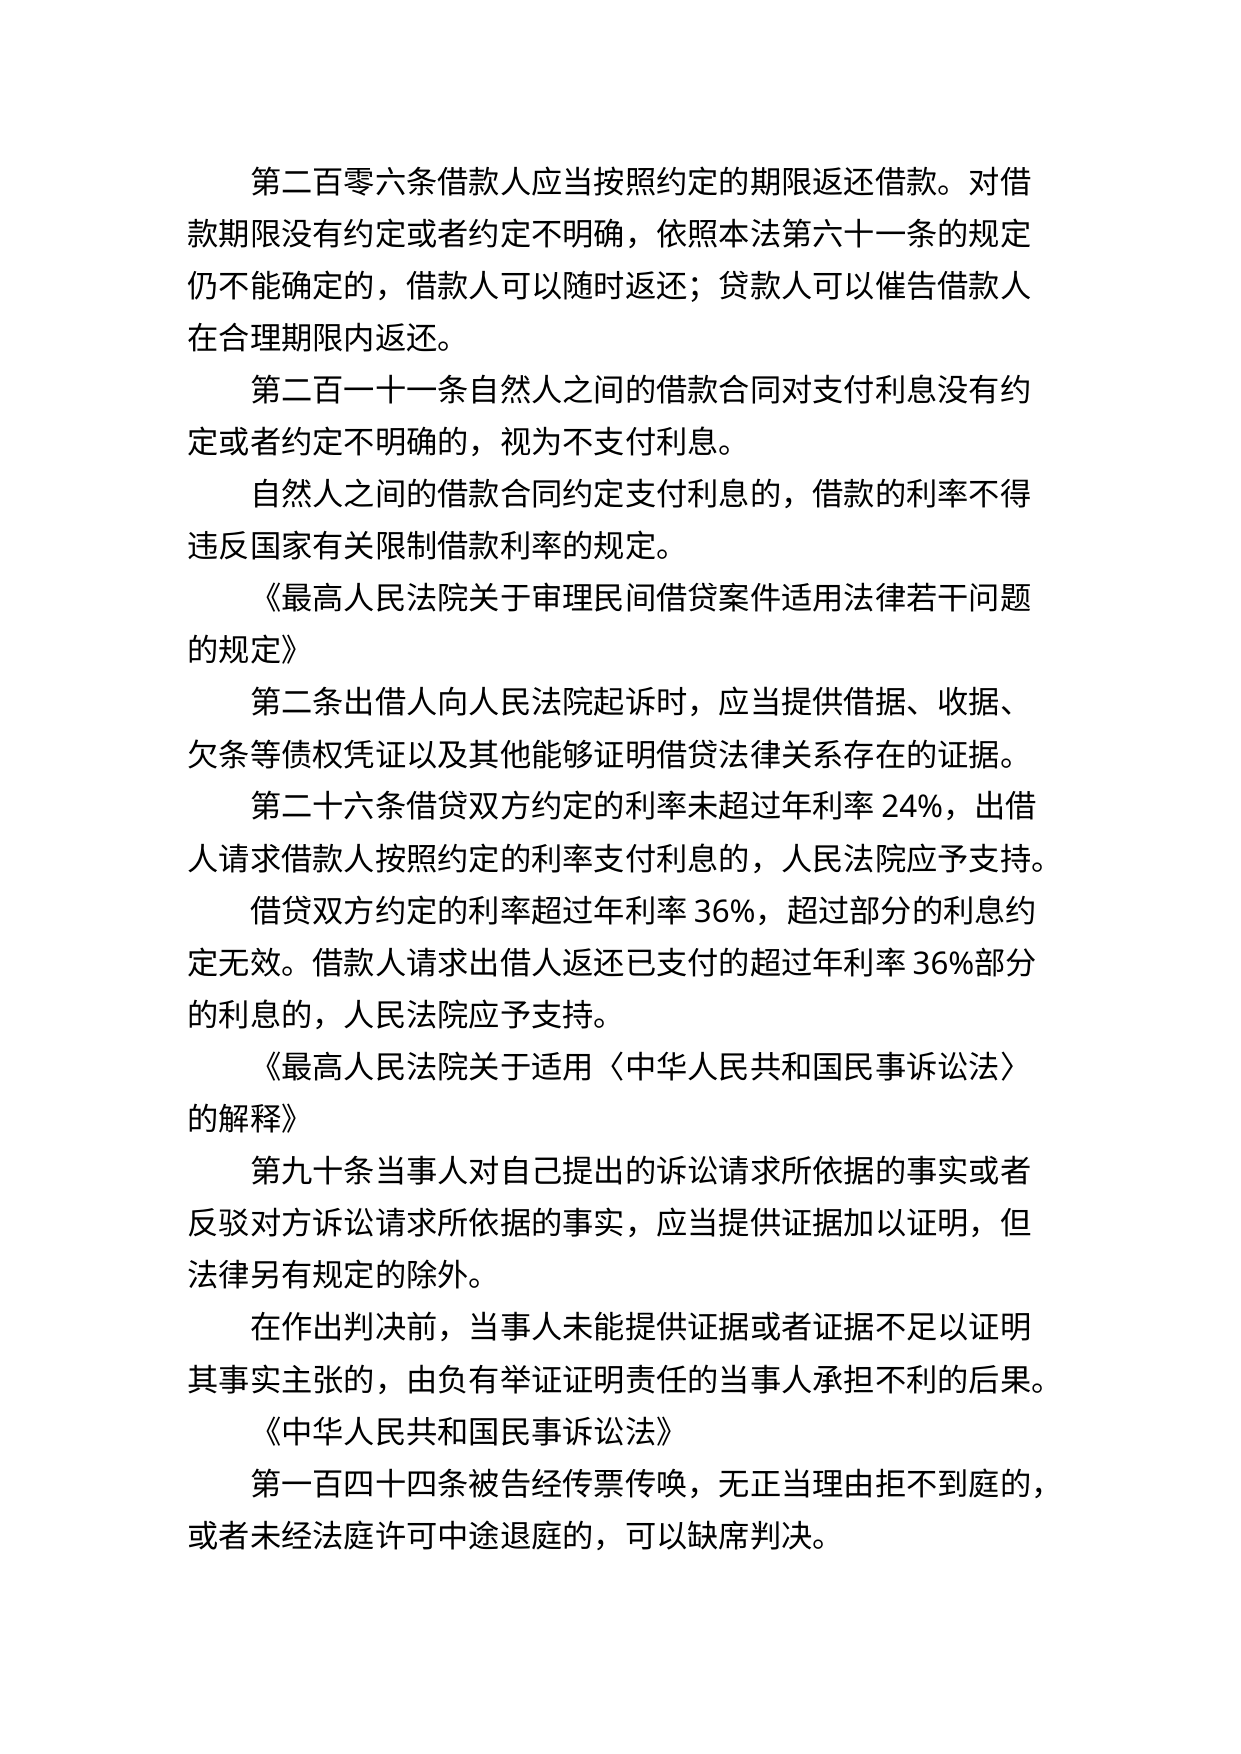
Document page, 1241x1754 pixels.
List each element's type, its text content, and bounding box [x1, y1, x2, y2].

text 第九十条当事人对自己提出的诉讼请求所依据的事实或者反驳对方诉讼请求所依据的事实，应当提供证据加以证明，但法律另有规定的除外。 [187, 1139, 1053, 1296]
text 第二十六条借贷双方约定的利率未超过年利率24%，出借人请求借款人按照约定的利率支付利息的，人民法院应予支持。 [187, 775, 1053, 879]
text 第二条出借人向人民法院起诉时，应当提供借据、收据、欠条等债权凭证以及其他能够证明借贷法律关系存在的证据。 [187, 671, 1053, 775]
text 第一百四十四条被告经传票传唤，无正当理由拒不到庭的，或者未经法庭许可中途退庭的，可以缺席判决。 [187, 1452, 1053, 1556]
text 《最高人民法院关于审理民间借贷案件适用法律若干问题的规定》 [187, 567, 1053, 671]
text 第二百零六条借款人应当按照约定的期限返还借款。对借款期限没有约定或者约定不明确，依照本法第六十一条的规定仍不能确定的，借款人可以随时返还；贷款人可以催告借款人在合理期限内返还。 [187, 150, 1053, 358]
text 第二百一十一条自然人之间的借款合同对支付利息没有约定或者约定不明确的，视为不支付利息。 [187, 358, 1053, 462]
text 自然人之间的借款合同约定支付利息的，借款的利率不得违反国家有关限制借款利率的规定。 [187, 462, 1053, 567]
text 借贷双方约定的利率超过年利率36%，超过部分的利息约定无效。借款人请求出借人返还已支付的超过年利率36%部分的利息的，人民法院应予支持。 [187, 879, 1053, 1035]
text 在作出判决前，当事人未能提供证据或者证据不足以证明其事实主张的，由负有举证证明责任的当事人承担不利的后果。 [187, 1296, 1053, 1400]
text 《最高人民法院关于适用〈中华人民共和国民事诉讼法〉的解释》 [187, 1035, 1053, 1139]
text 《中华人民共和国民事诉讼法》 [187, 1400, 1053, 1452]
